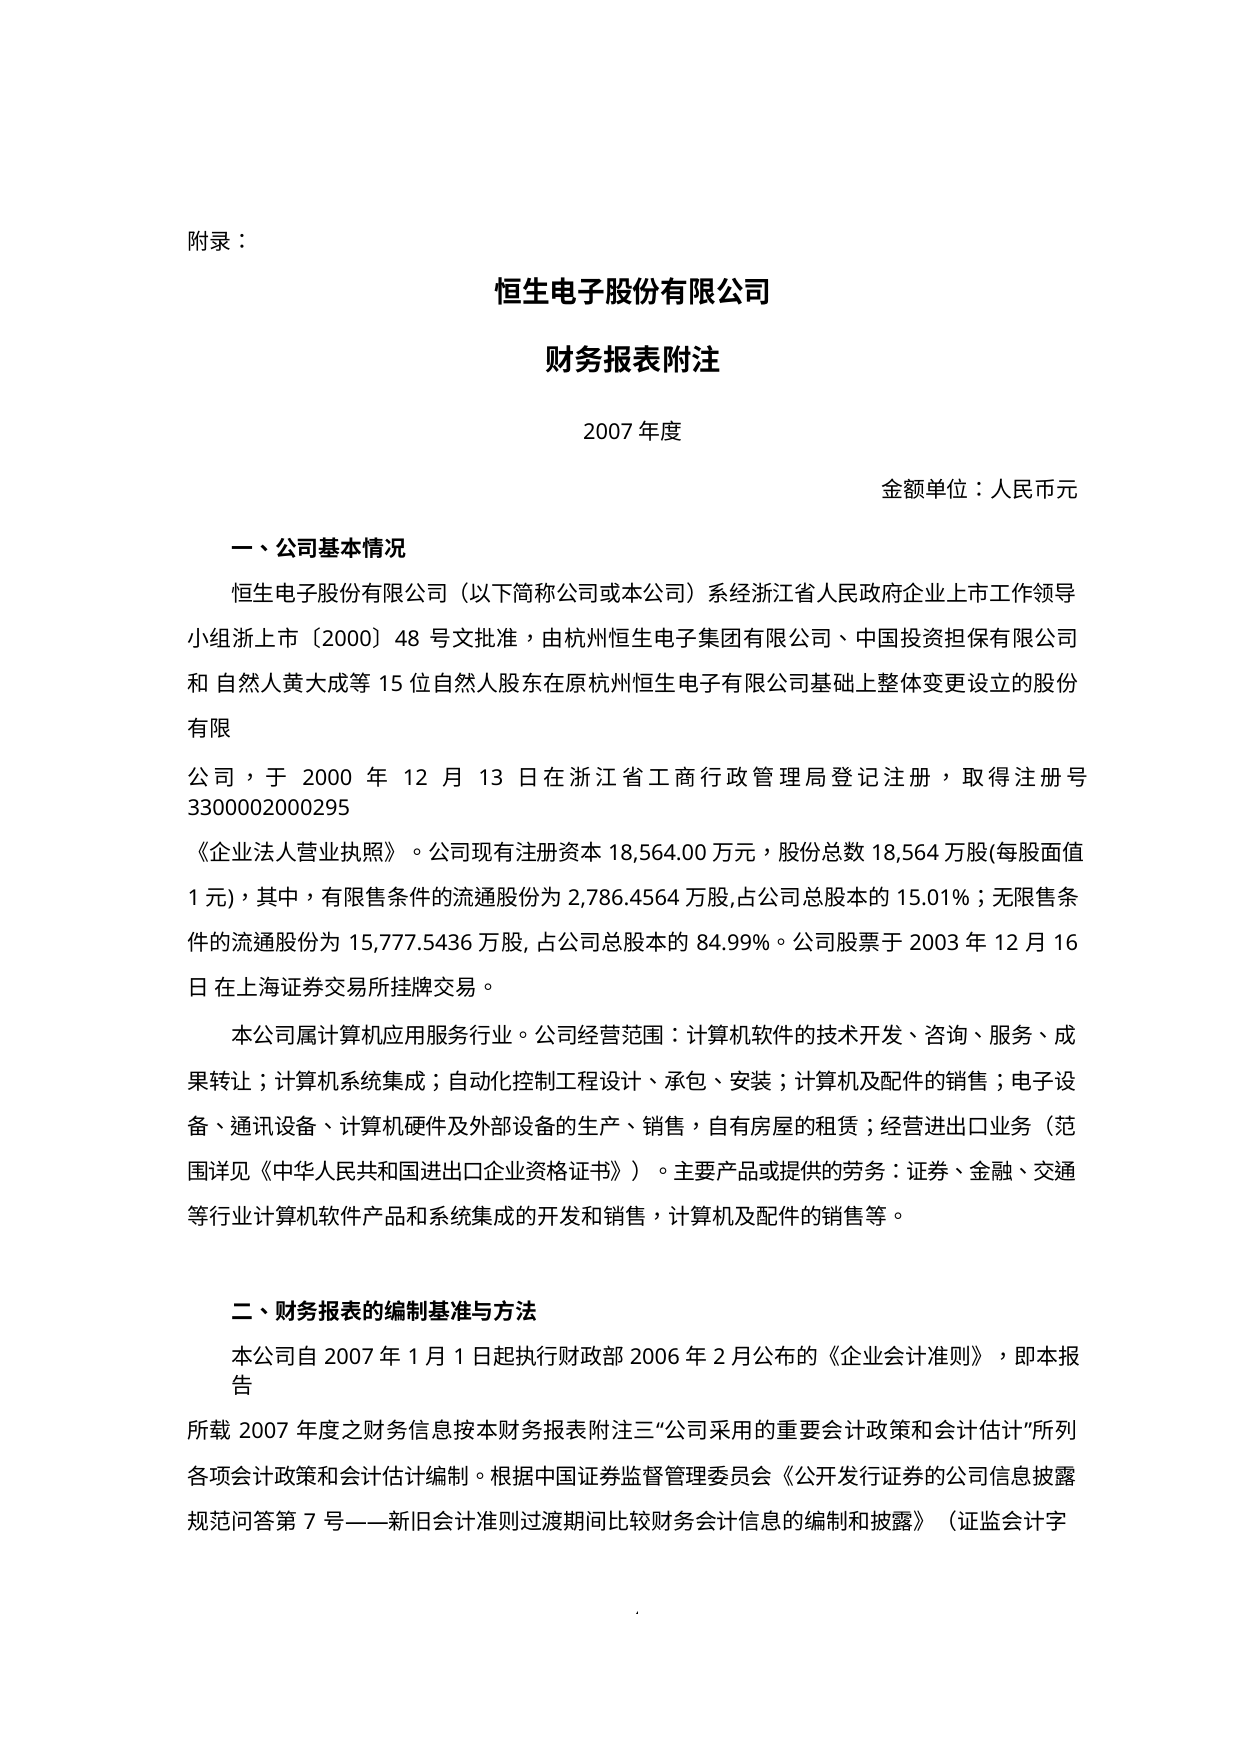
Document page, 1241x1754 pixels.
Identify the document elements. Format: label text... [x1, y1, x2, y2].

text 本公司自 2007 年 1 月 1 日起执行财政部 2006 年 2 月公布的《企业会计准则》，即本报告 [231, 1341, 1090, 1400]
text 附录： [187, 226, 255, 255]
subtitle 一、公司基本情况 [231, 533, 1006, 563]
text 所载 2007 年度之财务信息按本财务报表附注三“公司采用的重要会计政策和会计估计”所列 各项会计政策和会计估计编制。根据中国证券监督管理委员会《公开发行证券的公司信息披露 规范问答第 7 号——新旧会计准则过渡期间比较财务会计信息的编制和披露》（证监会计字 [187, 1415, 1079, 1536]
text 金额单位：人民币元 [881, 474, 1090, 504]
text 件的流通股份为 15,777.5436 万股, 占公司总股本的 84.99%。公司股票于 2003 年 12 月 16 日 在上海证券交易所挂牌交易。 [187, 927, 1078, 1002]
text 《企业法人营业执照》。公司现有注册资本 18,564.00 万元，股份总数 18,564 万股(每股面值 [187, 837, 1090, 867]
text 本公司属计算机应用服务行业。公司经营范围：计算机软件的技术开发、咨询、服务、成 果转让；计算机系统集成；自动化控制工程设计、承包、安装；计算机及配件的销售；电子设 备、通讯设备、计算机硬件及外部设备的生产、销售，自有房屋的租赁；经营进出口业务（范 围详见《中华人民共和国进出口企业资格证书》）。主要产品或提供的劳务：证券、金融、交通 等行业计算机软件产品和系统集成的开发和销售，计算机及配件的销售等。 [187, 1021, 1078, 1231]
text 二、财务报表的编制基准与方法 [231, 1296, 1006, 1326]
text 1 元)，其中，有限售条件的流通股份为 2,786.4564 万股,占公司总股本的 15.01%；无限售条 [187, 882, 1090, 911]
text 恒生电子股份有限公司（以下简称公司或本公司）系经浙江省人民政府企业上市工作领导 小组浙上市〔2000〕48 号文批准，由杭州恒生电子集团有限公司、中国投资担保有限公司和 自然人黄大成等 15 位自然人股东在原杭州恒生电子有限公司基础上整体变更设立的股份有限 [187, 578, 1078, 743]
text 恒生电子股份有限公司 财务报表附注 [491, 272, 774, 379]
text 2007 年度 [491, 416, 774, 446]
text 公司，于 2000 年 12 月 13 日在浙江省工商行政管理局登记注册，取得注册号 3300002000295 [187, 762, 1090, 822]
